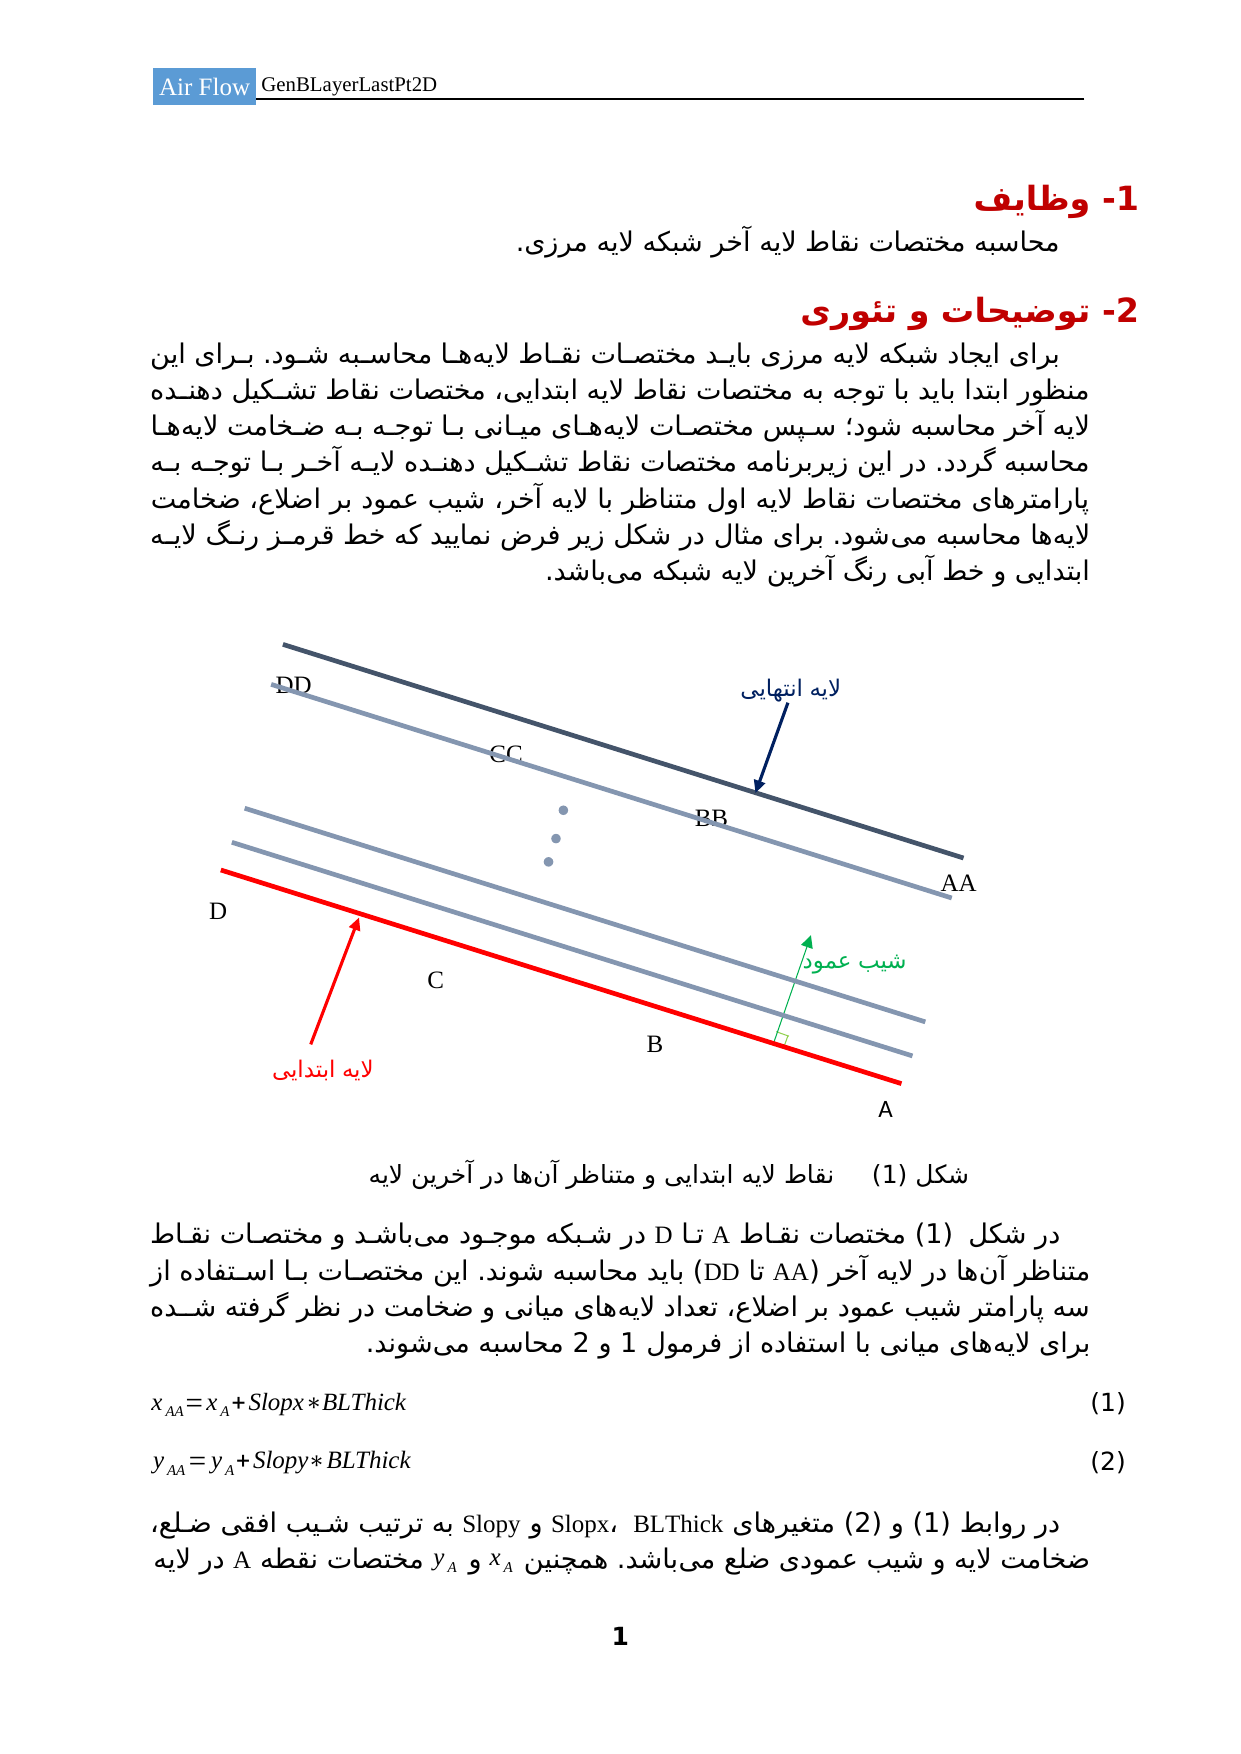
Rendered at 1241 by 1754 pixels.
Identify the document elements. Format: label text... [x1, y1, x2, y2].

text برای ایجاد شبکه لایه مرزی باید مختصات نقاط لایه‌ها محاسبه شود. برای این منظور ابتدا باید با توجه به مختصات نقاط لایه ابتدایی، مختصات نقاط تشکیل دهنده لایه آخر محاسبه شود؛ سپس مختصات لایه‌های میانی با توجه به ضخامت لایه‌ها محاسبه گردد. در این زیربرنامه مختصات نقاط تشکیل دهنده لایه آخر با توجه به پارامترهای مختصات نقاط لایه اول متناظر با لایه آخر، شیب عمود بر اضلاع، ضخامت لایه‌ها محاسبه می‌شود. برای مثال در شکل زیر فرض نمایید که خط قرمز رنگ لایه ابتدایی و خط آبی رنگ آخرین لایه شبکه می‌باشد. [150, 338, 1090, 587]
table_header [139, 1389, 975, 1447]
text وظایف [150, 179, 1090, 218]
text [150, 1508, 1090, 1575]
text نقاط لایه ابتدایی و متناظر آن‌ها در آخرین لایه [150, 1160, 1090, 1189]
text در ‏شکل (1) مختصات نقاط A تا D در شبکه موجود می‌باشد و مختصات نقاط متناظر آن‌ها در لایه آخر (AA تا DD) باید محاسبه شوند. این مختصات با استفاده از سه پارامتر شیب عمود بر اضلاع، تعداد لایه‌های میانی و ضخامت در نظر گرفته شده برای لایه‌های میانی با استفاده از فرمول 1 و 2 محاسبه می‌شوند. [150, 1219, 1090, 1359]
table_header [975, 1389, 1101, 1447]
text محاسبه مختصات نقاط لایه آخر شبکه لایه مرزی. [150, 226, 1090, 257]
table_cell [975, 1447, 1101, 1506]
table_cell [139, 1447, 975, 1506]
text توضیحات و تئوری [150, 291, 1090, 330]
